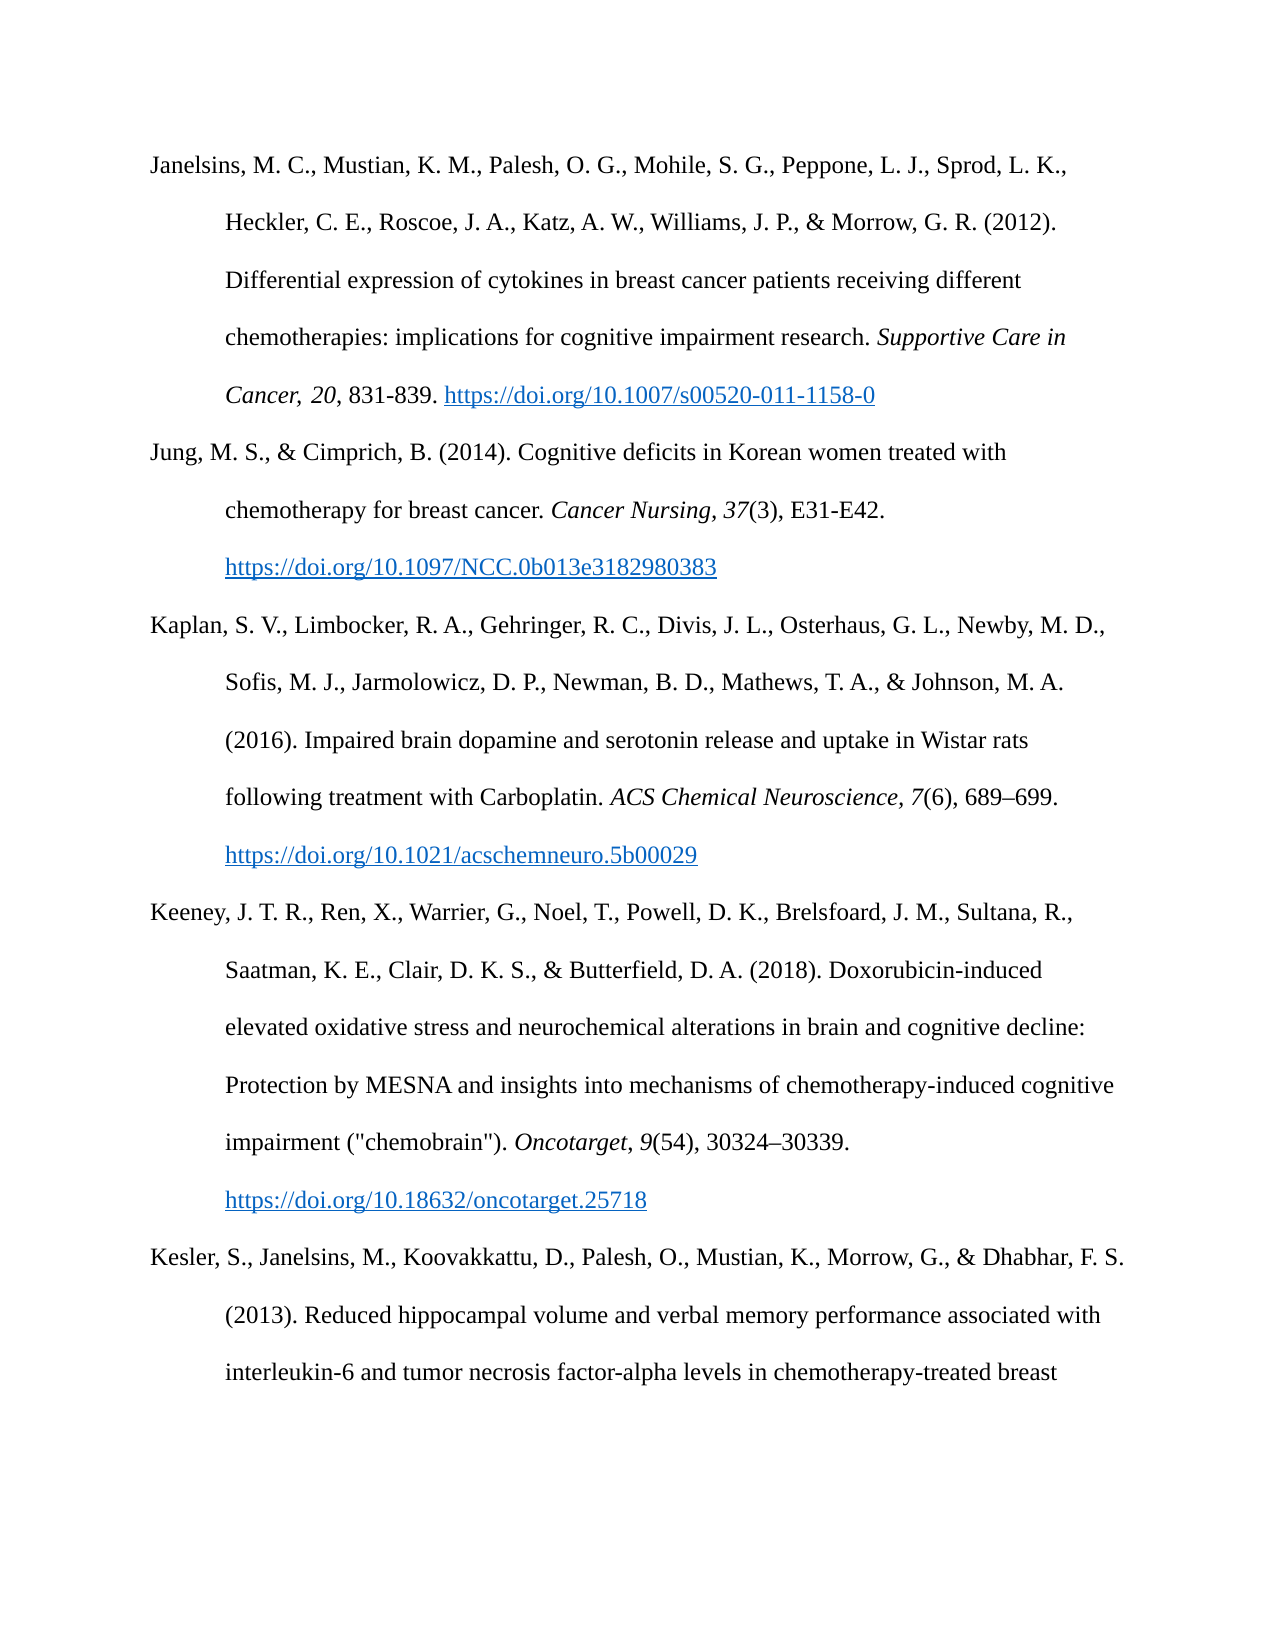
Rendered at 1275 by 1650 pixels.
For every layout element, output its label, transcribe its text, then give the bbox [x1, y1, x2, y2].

text Janelsins, M. C., Mustian, K. M., Palesh, O. G., Mohile, S. G., Peppone, L. J., Sprod, L. K., Heckler, C. E., Roscoe, J. A., Katz, A. W., Williams, J. P., & Morrow, G. R. (2012). Differential expression of cytokines in breast cancer patients receiving different chemotherapies: implications for cognitive impairment research. Supportive Care in Cancer, 20, 831-839. https://doi.org/10.1007/s00520-011-1158-0 [150, 150, 1125, 409]
text Kaplan, S. V., Limbocker, R. A., Gehringer, R. C., Divis, J. L., Osterhaus, G. L., Newby, M. D., Sofis, M. J., Jarmolowicz, D. P., Newman, B. D., Mathews, T. A., & Johnson, M. A. (2016). Impaired brain dopamine and serotonin release and uptake in Wistar rats following treatment with Carboplatin. ACS Chemical Neuroscience, 7(6), 689–699. https://doi.org/10.1021/acschemneuro.5b00029 [150, 610, 1125, 869]
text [150, 1242, 1125, 1386]
text Jung, M. S., & Cimprich, B. (2014). Cognitive deficits in Korean women treated with chemotherapy for breast cancer. Cancer Nursing, 37(3), E31-E42. https://doi.org/10.1097/NCC.0b013e3182980383 [150, 437, 1125, 581]
text Keeney, J. T. R., Ren, X., Warrier, G., Noel, T., Powell, D. K., Brelsfoard, J. M., Sultana, R., Saatman, K. E., Clair, D. K. S., & Butterfield, D. A. (2018). Doxorubicin-induced elevated oxidative stress and neurochemical alterations in brain and cognitive decline: Protection by MESNA and insights into mechanisms of chemotherapy-induced cognitive impairment ("chemobrain"). Oncotarget, 9(54), 30324–30339. https://doi.org/10.18632/oncotarget.25718 [150, 897, 1125, 1214]
